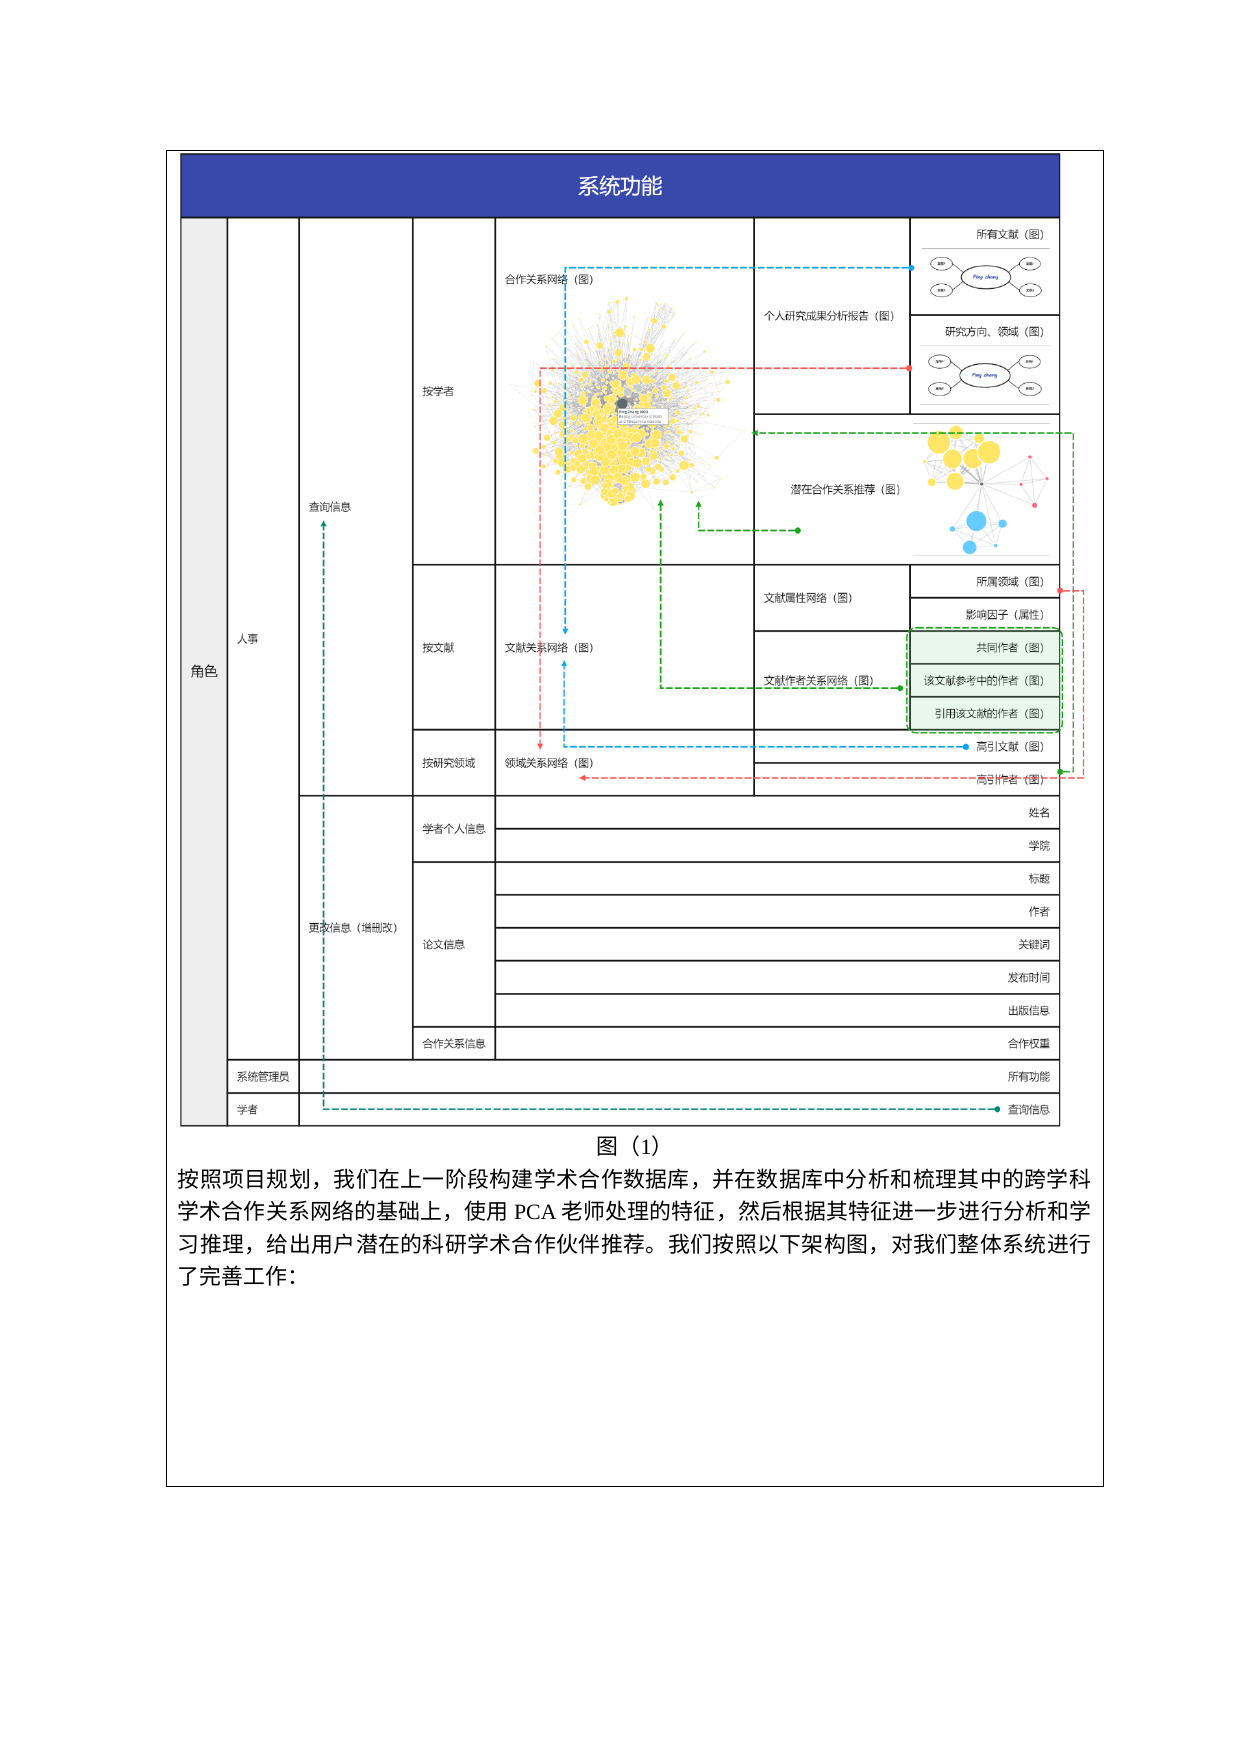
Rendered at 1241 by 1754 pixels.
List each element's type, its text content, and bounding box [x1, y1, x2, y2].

picture [177, 151, 1090, 1129]
